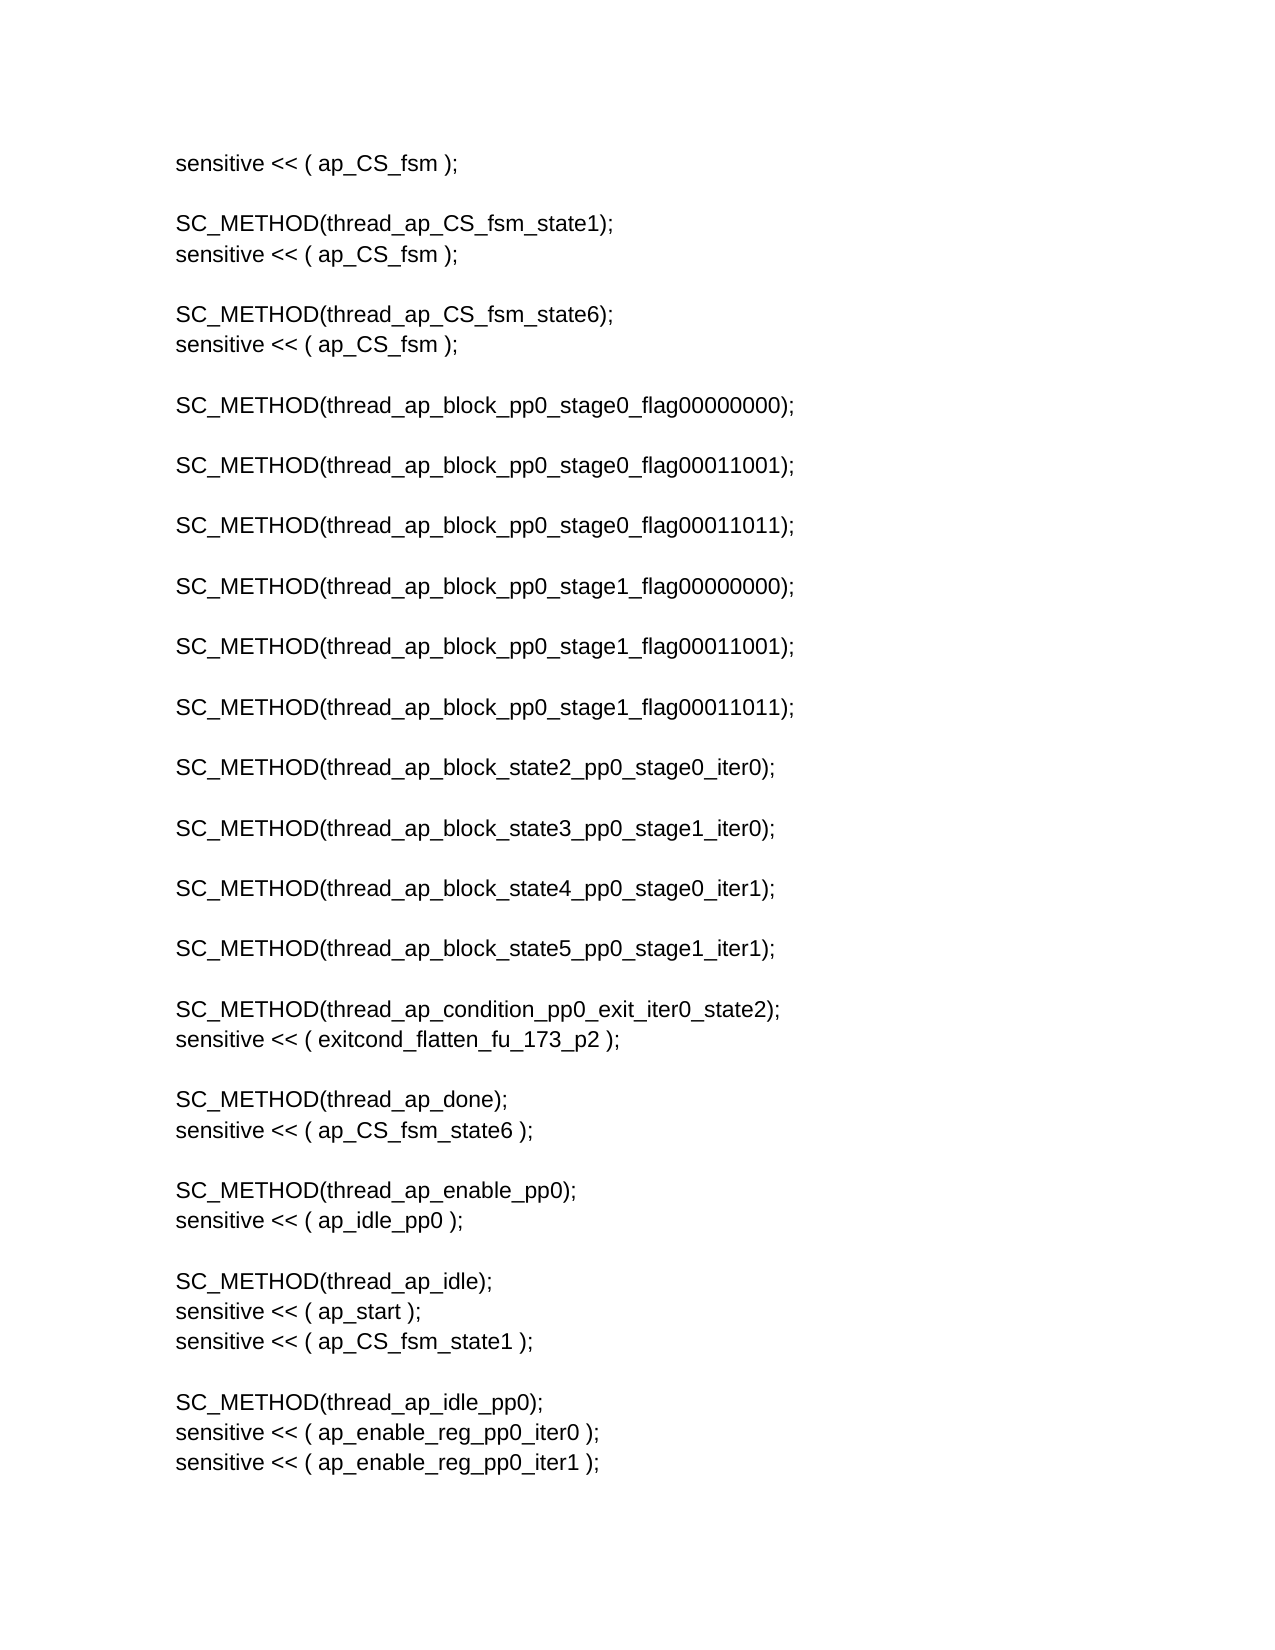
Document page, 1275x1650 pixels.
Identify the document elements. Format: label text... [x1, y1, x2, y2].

text sensitive << ( exitcond_flatten_fu_173_p2 ); [150, 1026, 1125, 1052]
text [150, 1419, 1125, 1445]
text SC_METHOD(thread_ap_block_state2_pp0_stage0_iter0); [150, 754, 1125, 781]
text sensitive << ( ap_CS_fsm ); [150, 241, 1125, 267]
text SC_METHOD(thread_ap_condition_pp0_exit_iter0_state2); [150, 996, 1125, 1022]
text SC_METHOD(thread_ap_block_pp0_stage1_flag00011001); [150, 633, 1125, 660]
text SC_METHOD(thread_ap_block_pp0_stage0_flag00011001); [150, 452, 1125, 478]
text SC_METHOD(thread_ap_idle); [150, 1268, 1125, 1294]
text SC_METHOD(thread_ap_idle_pp0); [150, 1388, 1125, 1415]
text SC_METHOD(thread_ap_done); [150, 1086, 1125, 1113]
text sensitive << ( ap_start ); [150, 1298, 1125, 1324]
text SC_METHOD(thread_ap_block_state4_pp0_stage0_iter1); [150, 875, 1125, 901]
text sensitive << ( ap_enable_reg_pp0_iter1 ); [150, 1449, 1125, 1475]
text SC_METHOD(thread_ap_block_pp0_stage0_flag00011011); [150, 512, 1125, 539]
text sensitive << ( ap_CS_fsm ); [150, 331, 1125, 358]
text SC_METHOD(thread_ap_block_state3_pp0_stage1_iter0); [150, 814, 1125, 841]
text sensitive << ( ap_idle_pp0 ); [150, 1207, 1125, 1234]
text sensitive << ( ap_CS_fsm_state1 ); [150, 1328, 1125, 1354]
text sensitive << ( ap_CS_fsm ); [150, 150, 1125, 176]
text sensitive << ( ap_CS_fsm_state6 ); [150, 1117, 1125, 1143]
text SC_METHOD(thread_ap_CS_fsm_state6); [150, 301, 1125, 327]
text SC_METHOD(thread_ap_block_pp0_stage0_flag00000000); [150, 392, 1125, 418]
text SC_METHOD(thread_ap_CS_fsm_state1); [150, 210, 1125, 237]
text SC_METHOD(thread_ap_block_state5_pp0_stage1_iter1); [150, 935, 1125, 962]
text SC_METHOD(thread_ap_enable_pp0); [150, 1177, 1125, 1203]
text SC_METHOD(thread_ap_block_pp0_stage1_flag00000000); [150, 573, 1125, 599]
text SC_METHOD(thread_ap_block_pp0_stage1_flag00011011); [150, 694, 1125, 720]
